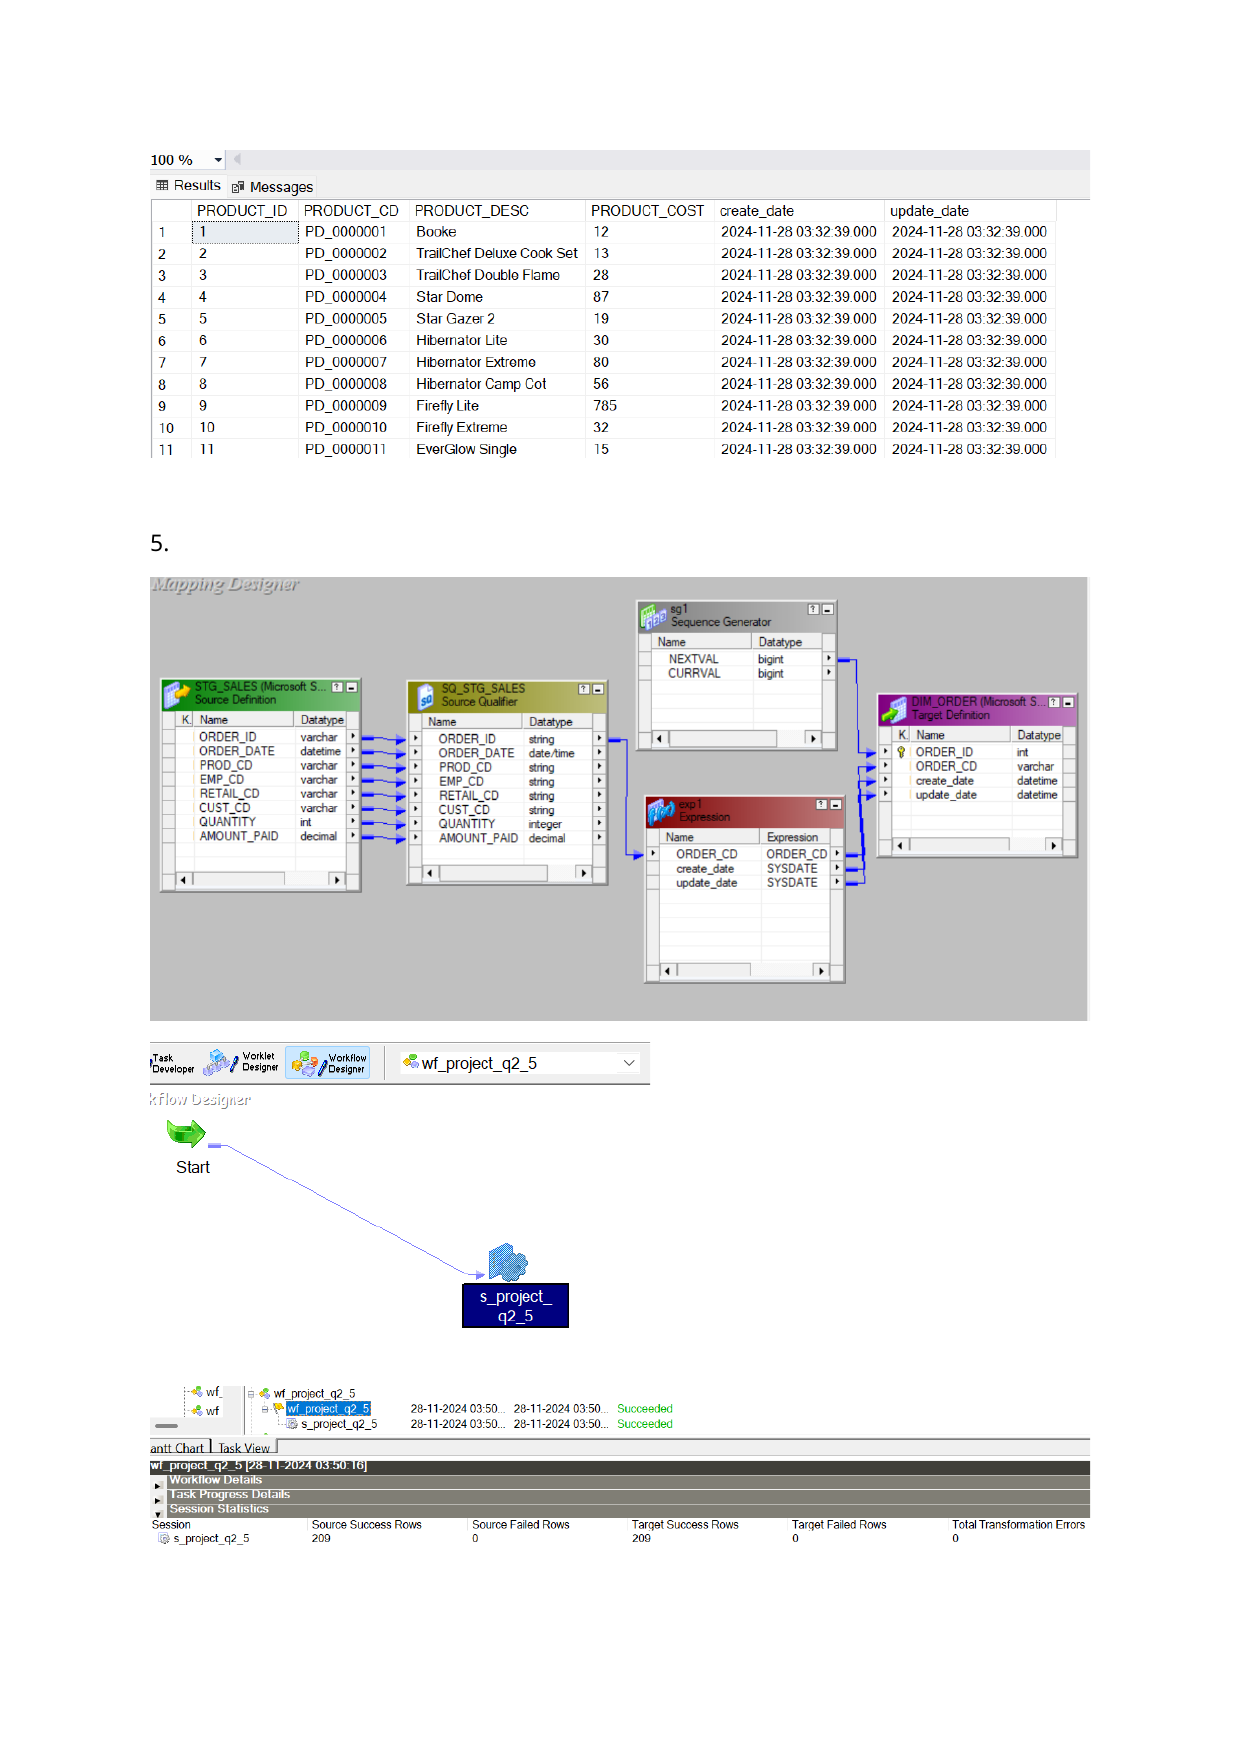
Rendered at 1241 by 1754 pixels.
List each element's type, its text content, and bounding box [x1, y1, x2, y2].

picture [150, 150, 1091, 458]
text 5. [150, 527, 1090, 558]
picture [150, 1040, 650, 1368]
picture [150, 1386, 1091, 1553]
picture [150, 577, 1091, 1021]
